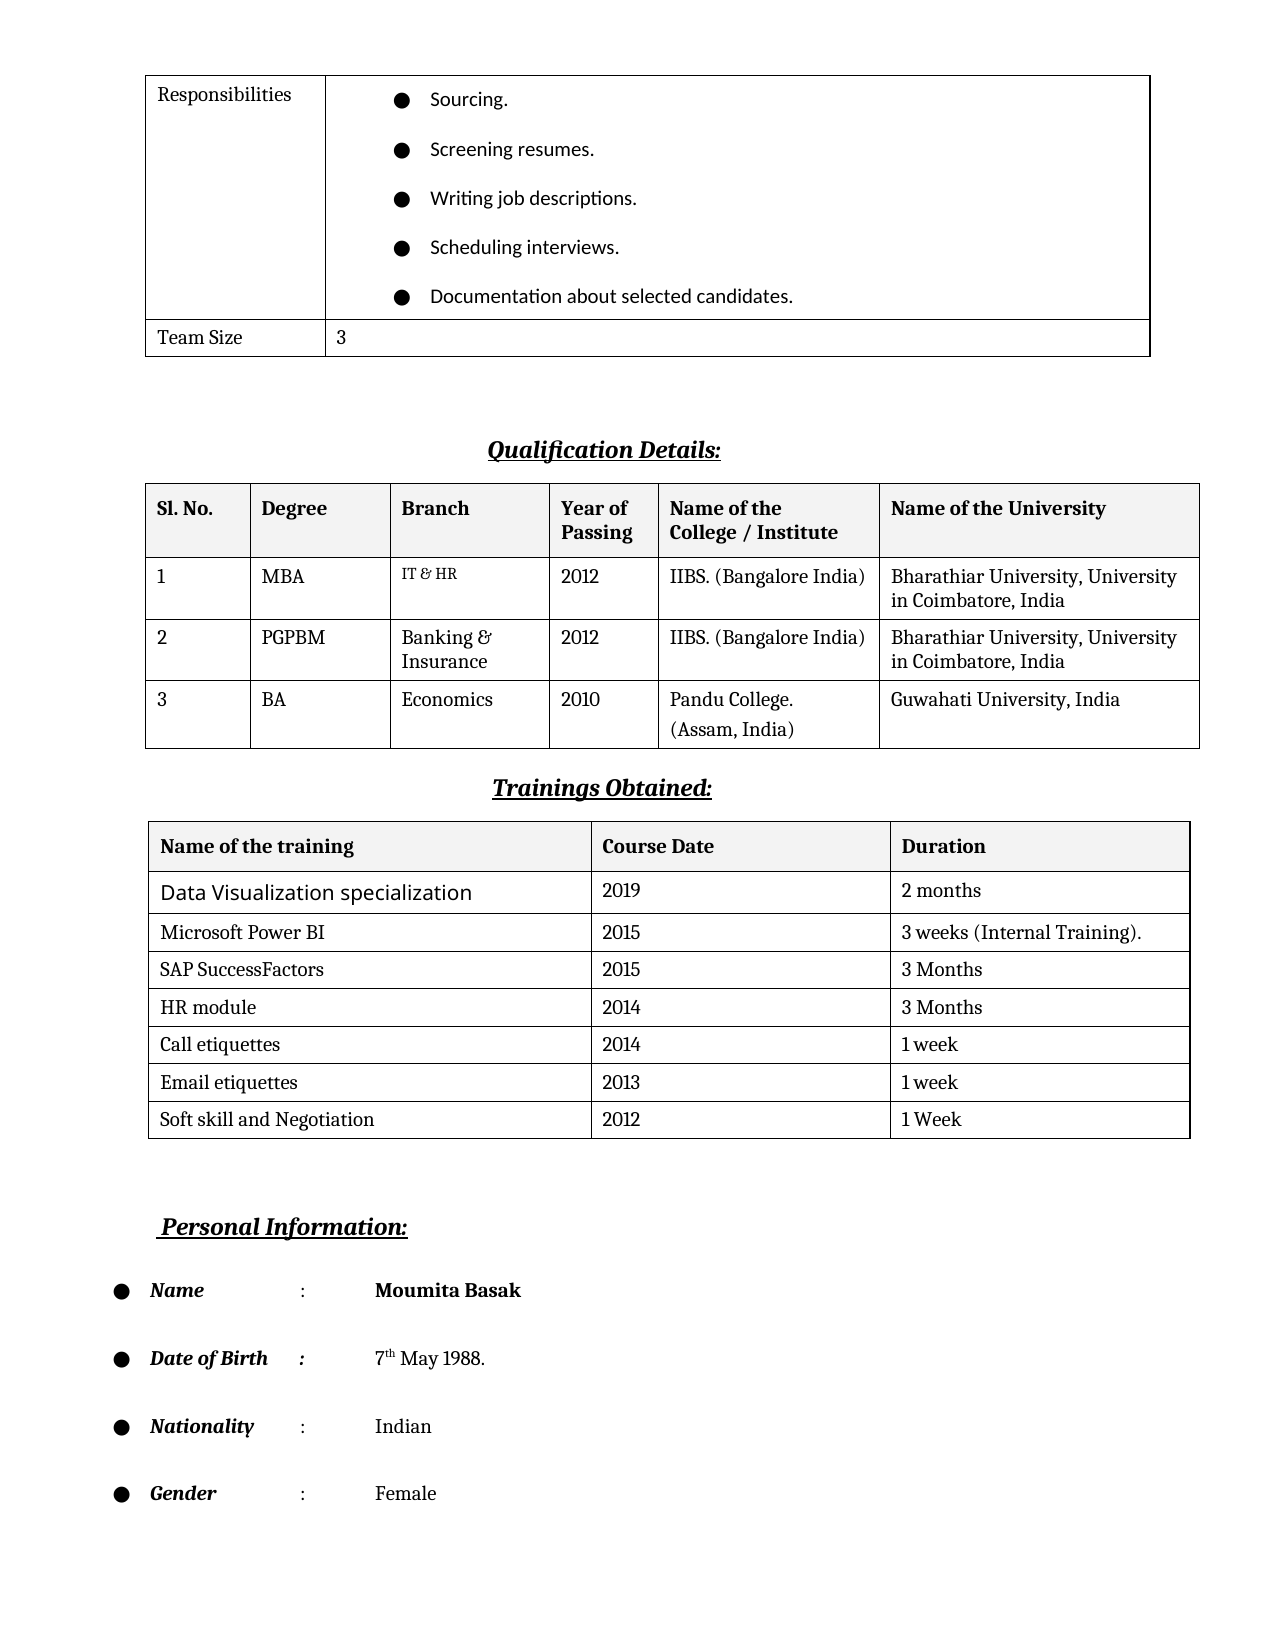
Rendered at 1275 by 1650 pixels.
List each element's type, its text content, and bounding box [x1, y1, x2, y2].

table_cell Bharathiar University, University in Coimbatore, India [880, 558, 1199, 618]
table_cell Email etiquettes [149, 1064, 591, 1101]
table_cell 3 weeks (Internal Training). [891, 914, 1189, 951]
table_cell 1 Week [891, 1102, 1189, 1138]
table_cell 2012 [550, 558, 658, 618]
table_cell MBA [251, 558, 390, 618]
table_cell 2 [146, 620, 250, 680]
table_header Year of Passing [550, 484, 658, 557]
table_cell 2014 [592, 989, 890, 1026]
table_cell 3 Months [891, 989, 1189, 1026]
table_cell Call etiquettes [149, 1027, 591, 1063]
list Date of Birth : 7th May 1988. [112, 1334, 1200, 1377]
table_cell 2014 [592, 1027, 890, 1063]
table_header Branch [391, 484, 549, 557]
table_cell HR module [149, 989, 591, 1026]
table_cell Team Size [146, 320, 325, 356]
table_header Name of the training [149, 822, 591, 871]
table_cell 2 months [891, 872, 1189, 913]
table_cell PGPBM [251, 620, 390, 680]
table_header Name of the College / Institute [659, 484, 879, 557]
table_cell 2013 [592, 1064, 890, 1101]
table_cell IIBS. (Bangalore India) [659, 558, 879, 618]
table_cell 2019 [592, 872, 890, 913]
table_cell 3 Months [891, 952, 1189, 988]
list Gender : Female [112, 1470, 1200, 1513]
table_header Name of the University [880, 484, 1199, 557]
list Name : Moumita Basak [112, 1267, 1200, 1309]
table_cell Microsoft Power BI [149, 914, 591, 951]
table_cell Banking & Insurance [391, 620, 549, 680]
table_cell 2012 [592, 1102, 890, 1138]
table_header Course Date [592, 822, 890, 871]
table_cell 1 week [891, 1064, 1189, 1101]
table_cell Responsibilities [146, 76, 325, 318]
table_cell 2015 [592, 952, 890, 988]
table_cell IT & HR [391, 558, 549, 618]
table_cell Soft skill and Negotiation [149, 1102, 591, 1138]
table_cell 2010 [550, 681, 658, 748]
table_cell 2012 [550, 620, 658, 680]
table_cell 1 [146, 558, 250, 618]
table_cell SAP SuccessFactors [149, 952, 591, 988]
text Qualification Details: [75, 436, 1200, 464]
table_cell 2015 [592, 914, 890, 951]
table_cell Bharathiar University, University in Coimbatore, India [880, 620, 1199, 680]
table_cell 3 [326, 320, 1149, 356]
table_cell IIBS. (Bangalore India) [659, 620, 879, 680]
table_cell 3 [146, 681, 250, 748]
table_cell Sourcing. Screening resumes. Writing job descriptions. Scheduling interviews. Documentation about selected candidates. [326, 76, 1149, 318]
table_header Sl. No. [146, 484, 250, 557]
table_cell 1 week [891, 1027, 1189, 1063]
table_cell Guwahati University, India [880, 681, 1199, 748]
list Nationality : Indian [112, 1402, 1200, 1445]
table_cell BA [251, 681, 390, 748]
text Trainings Obtained: [75, 774, 1200, 802]
table_cell Pandu College. (Assam, India) [659, 681, 879, 748]
table_header Degree [251, 484, 390, 557]
table_cell Data Visualization specialization [149, 872, 591, 913]
table_header Duration [891, 822, 1189, 871]
text Personal Information: [75, 1213, 1200, 1242]
table_cell Economics [391, 681, 549, 748]
